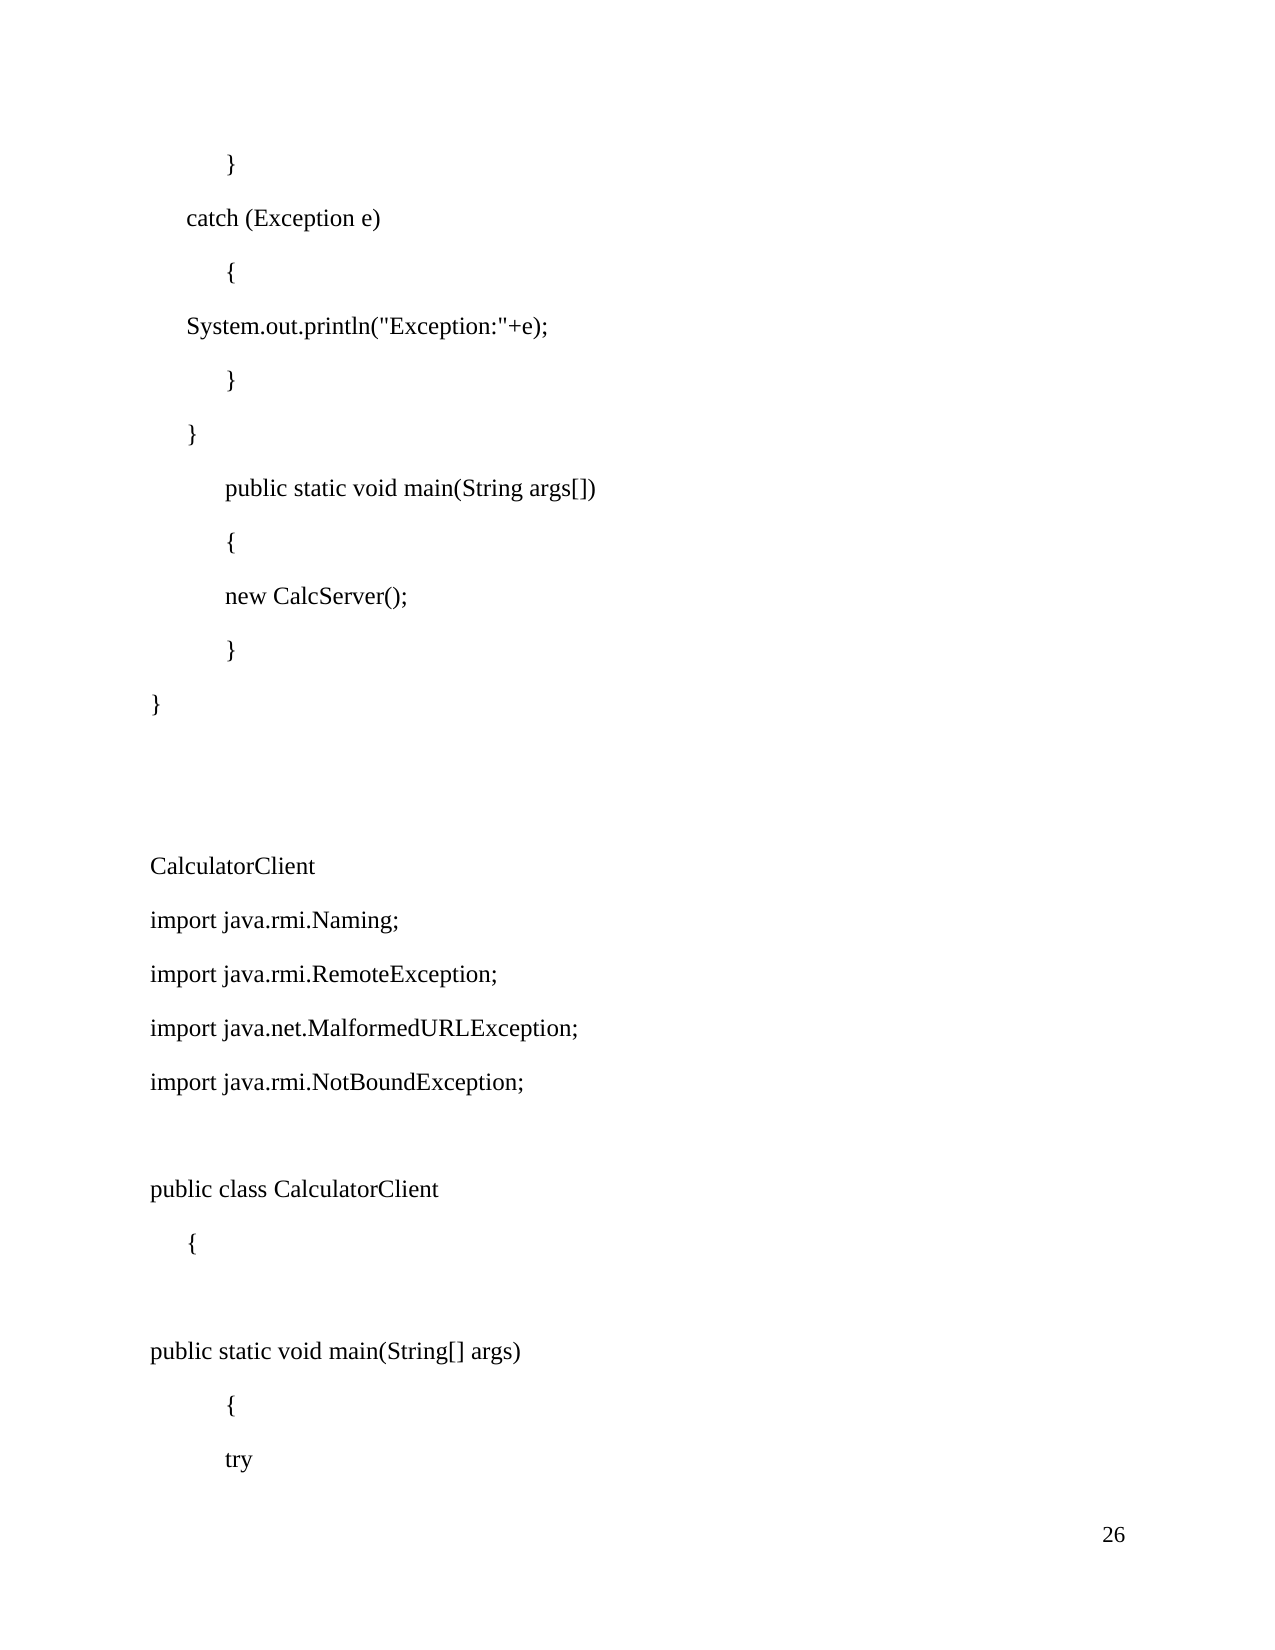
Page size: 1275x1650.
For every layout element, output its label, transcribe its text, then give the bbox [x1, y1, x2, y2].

text } [225, 365, 1148, 393]
text import java.net.MalformedURLException; import java.rmi.NotBoundException; [150, 1013, 579, 1095]
text import java.rmi.RemoteException; [150, 959, 1148, 988]
text public static void main(String args[]) [225, 473, 1148, 501]
text { [225, 257, 1148, 286]
text } [186, 419, 1148, 447]
text CalculatorClient [150, 851, 1148, 879]
text } [225, 149, 1148, 178]
text } [150, 689, 1148, 717]
text public static void main(String[] args) [150, 1336, 1148, 1365]
text { [225, 527, 1148, 556]
text import java.rmi.Naming; [150, 905, 1148, 933]
text public class CalculatorClient [150, 1174, 1148, 1203]
text { [186, 1228, 1148, 1257]
text { [225, 1390, 1148, 1419]
text } [225, 635, 1148, 663]
text try [225, 1444, 1148, 1473]
text System.out.println("Exception:"+e); [186, 311, 1148, 339]
text catch (Exception e) [186, 203, 1148, 232]
text new CalcServer(); [225, 581, 1148, 609]
